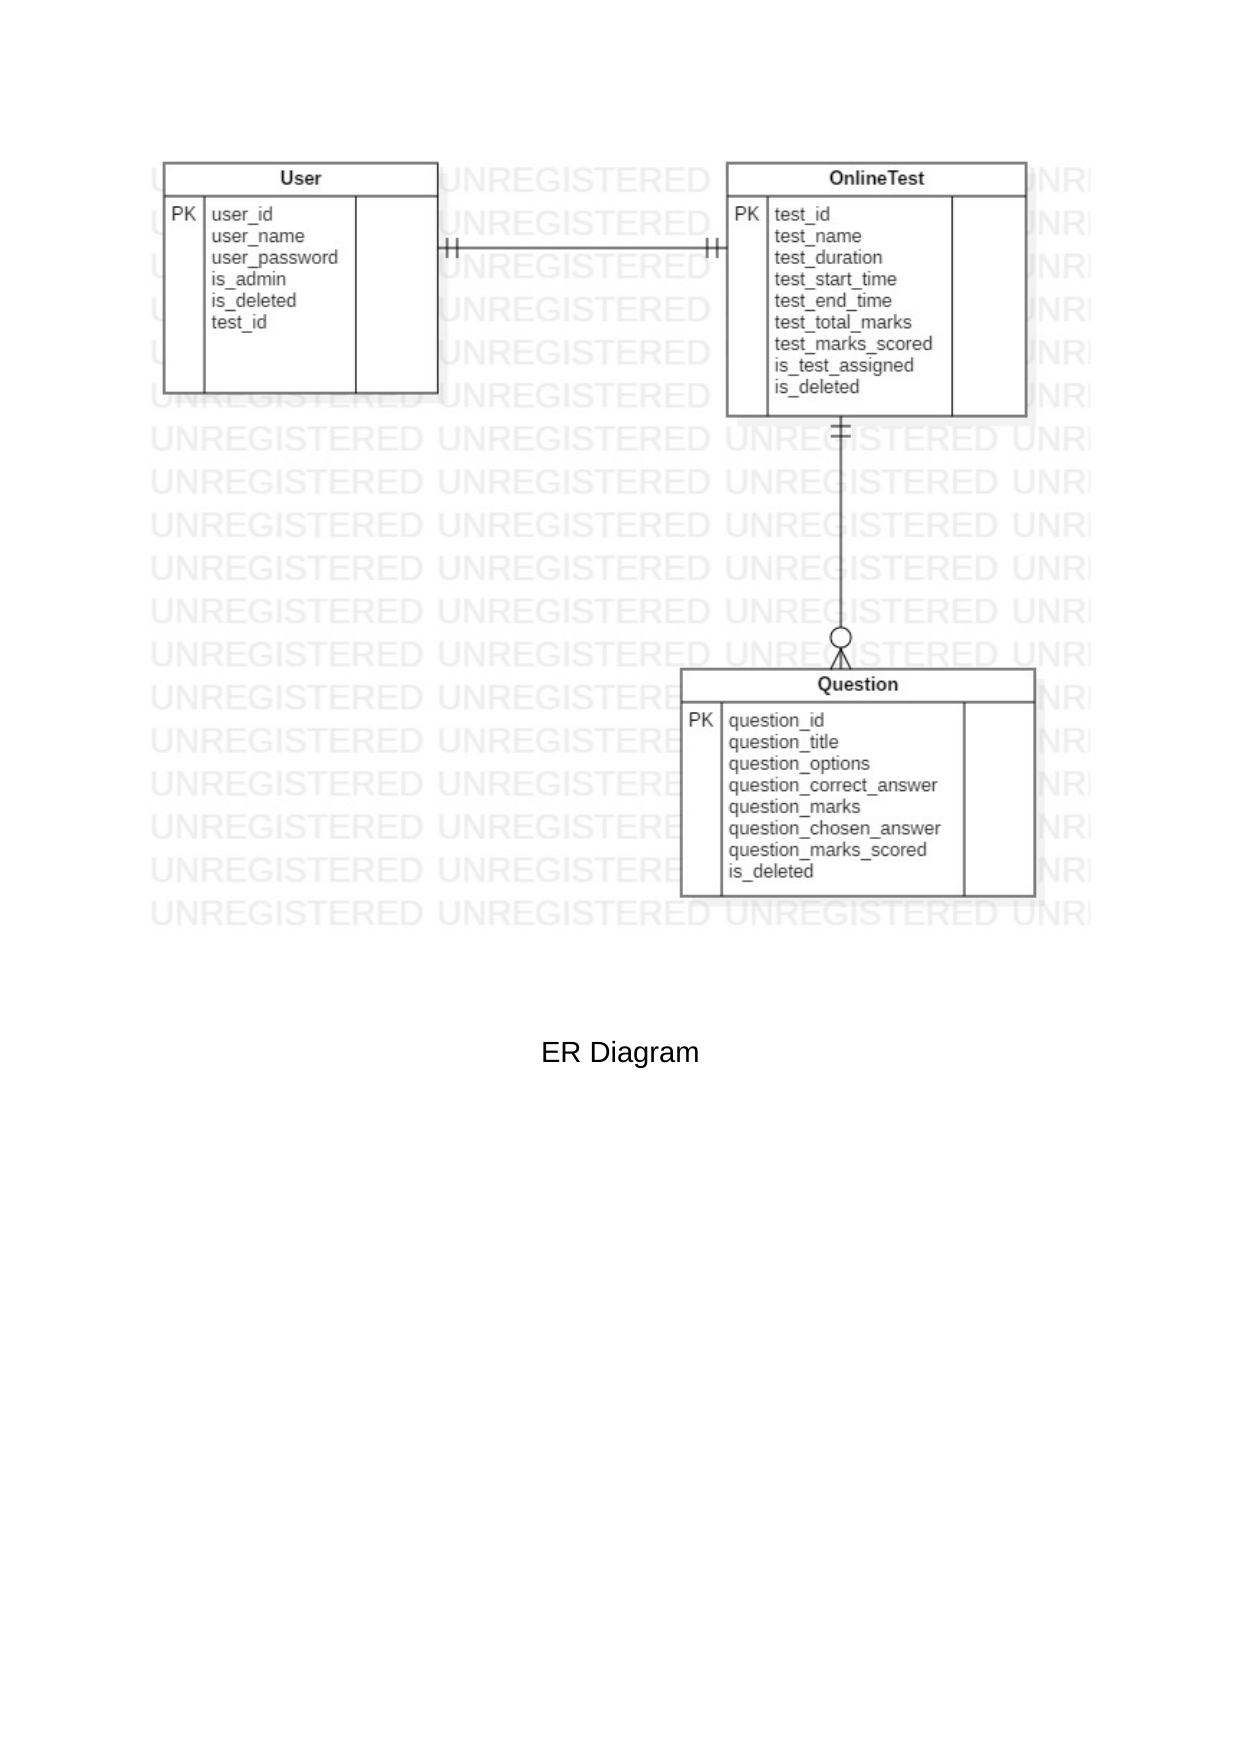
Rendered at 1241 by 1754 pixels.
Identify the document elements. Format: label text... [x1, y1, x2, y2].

picture [150, 150, 1091, 954]
text ER Diagram [150, 1035, 1090, 1068]
